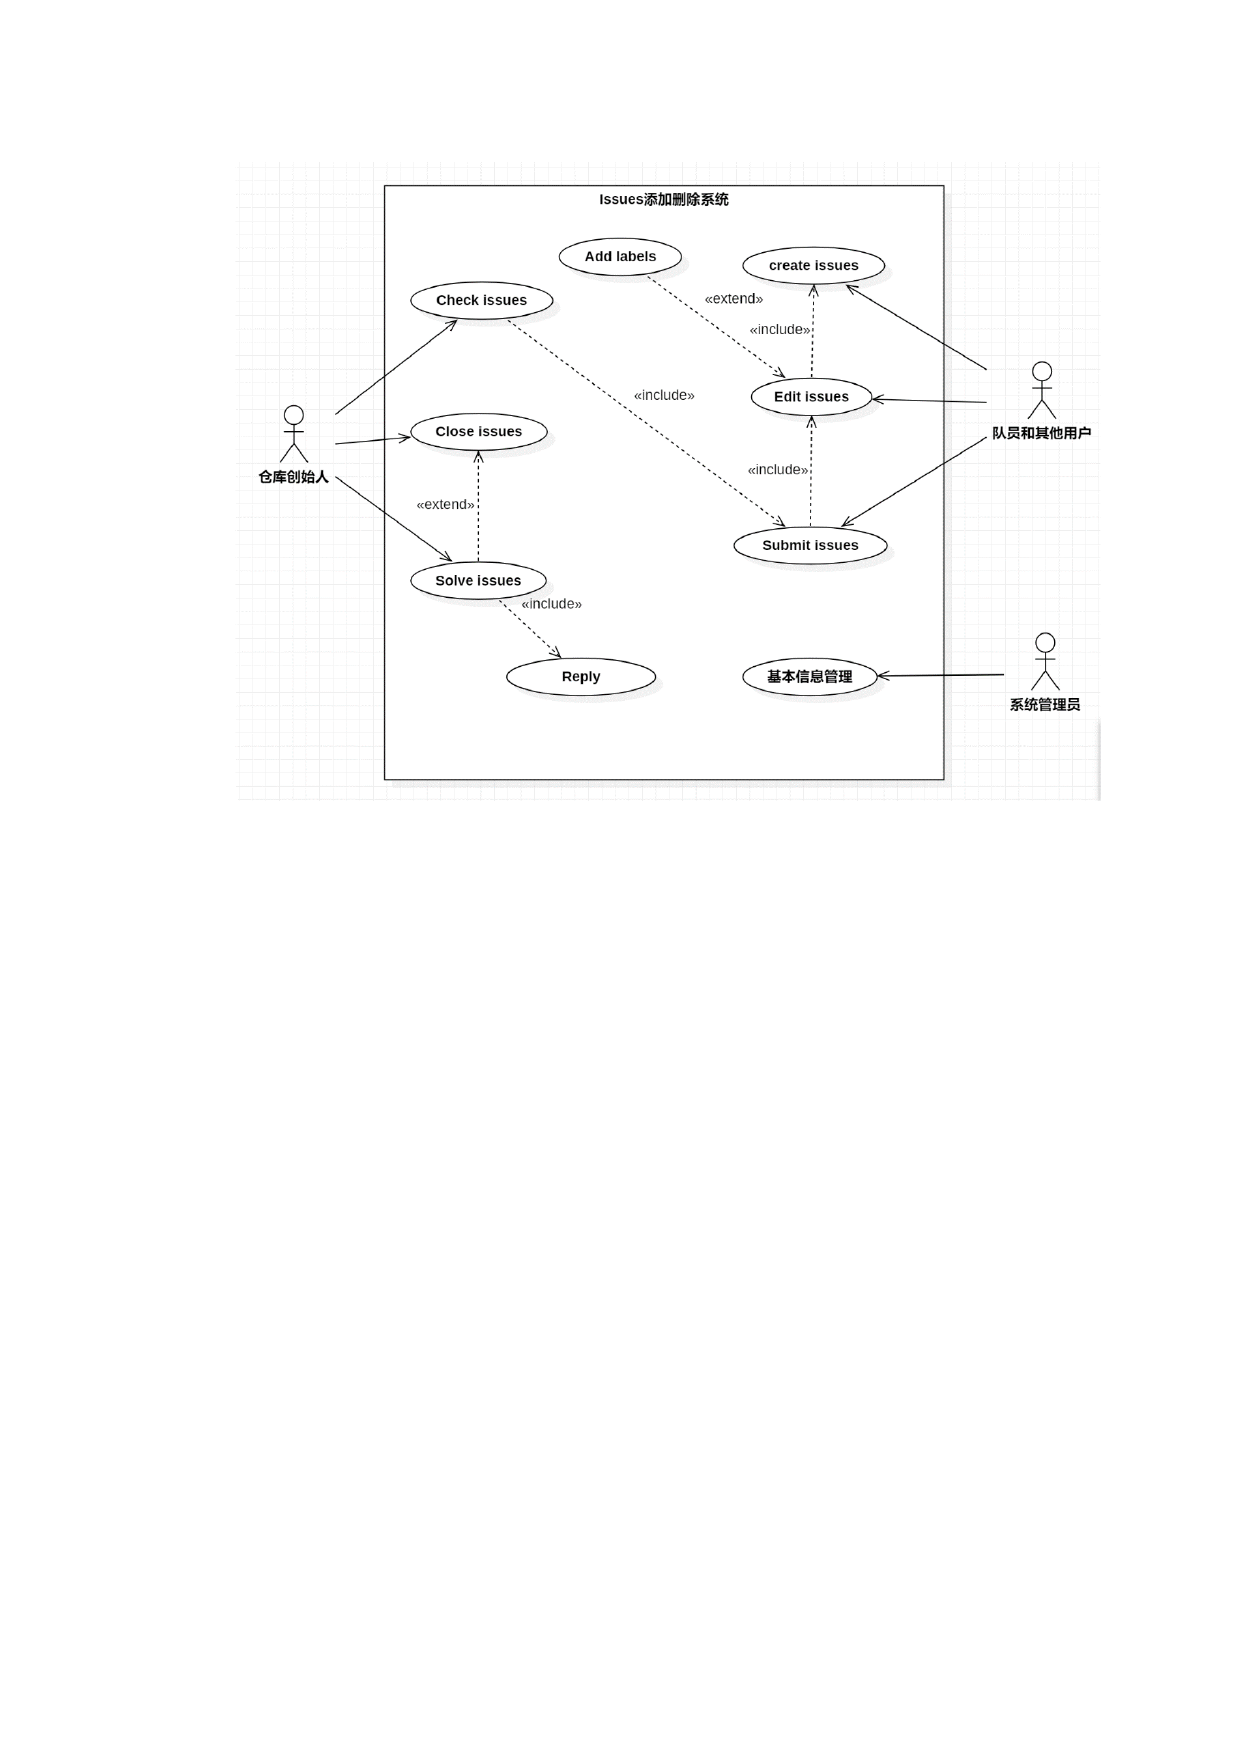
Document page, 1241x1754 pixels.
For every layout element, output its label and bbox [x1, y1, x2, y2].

picture [235, 162, 1101, 801]
